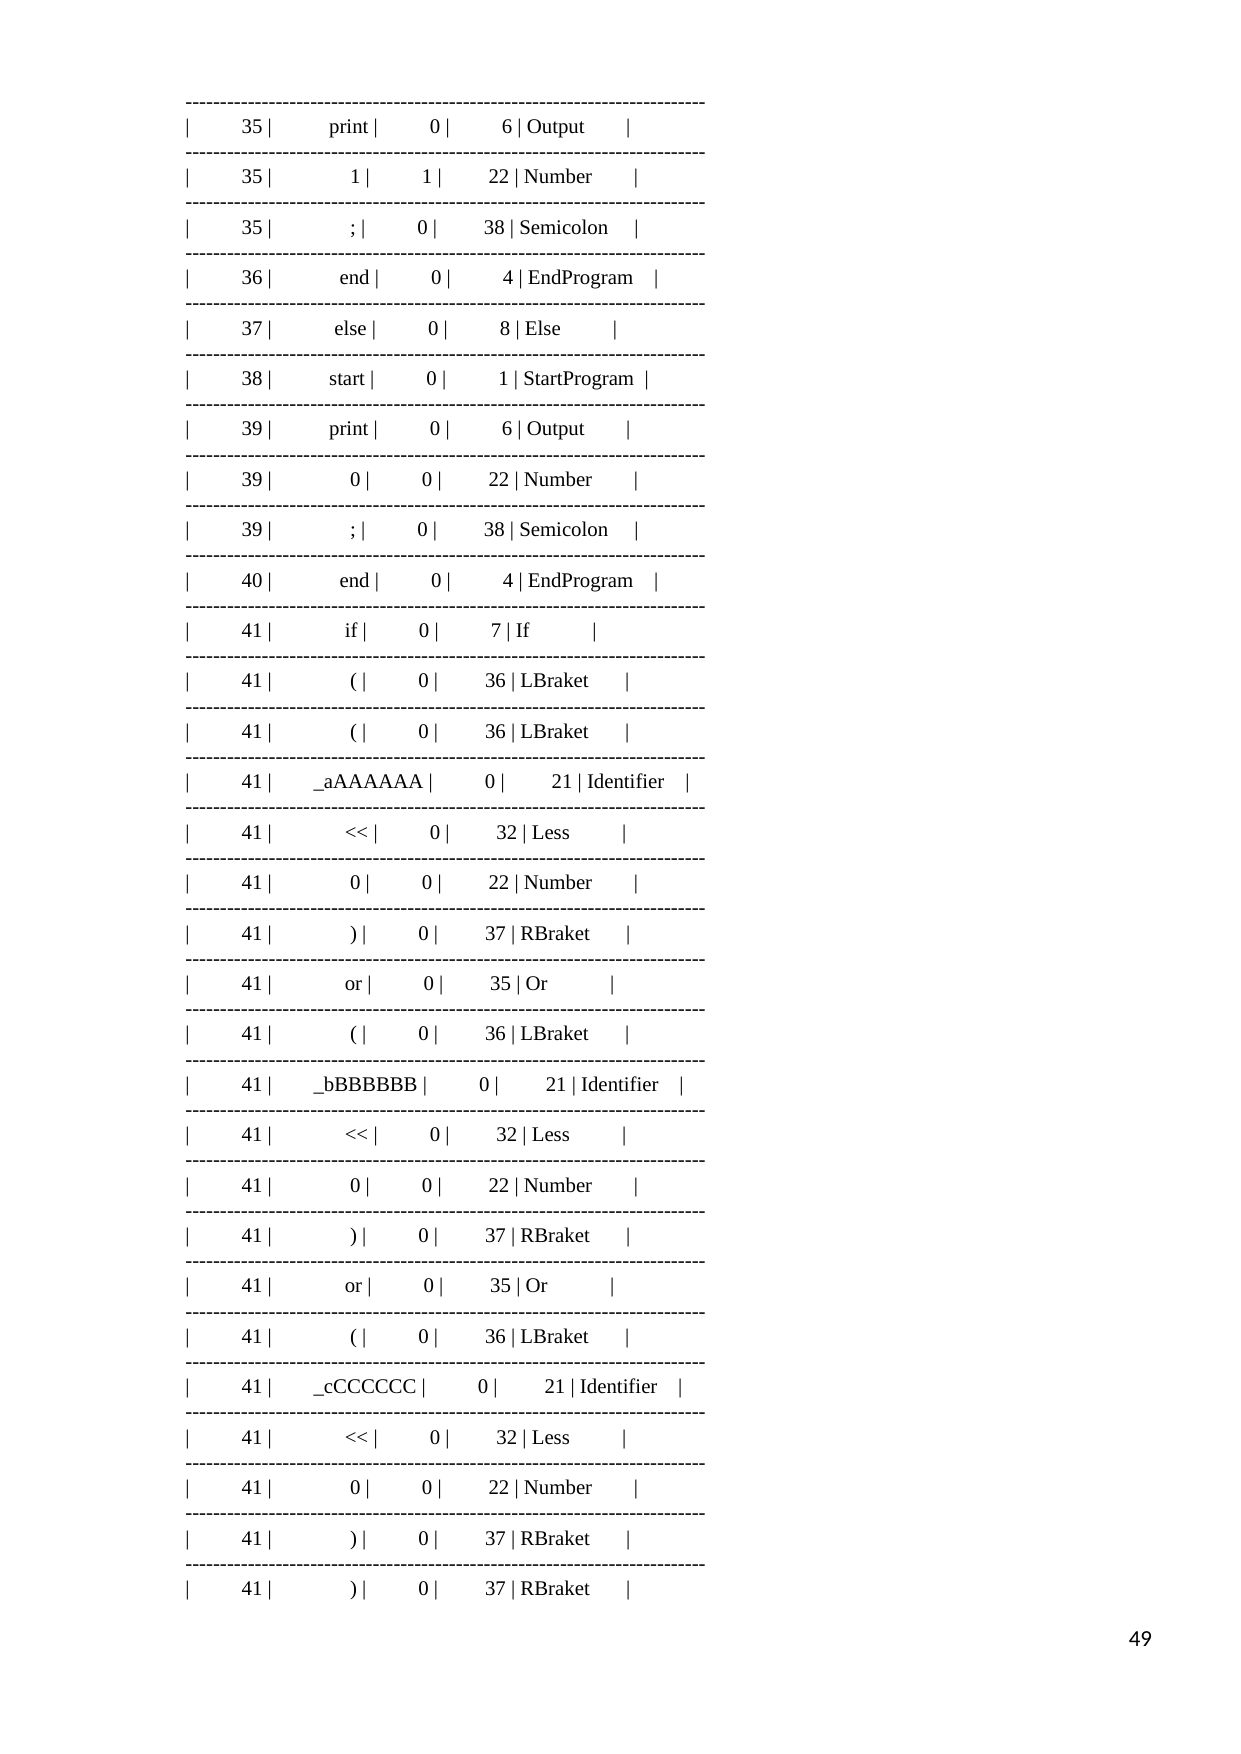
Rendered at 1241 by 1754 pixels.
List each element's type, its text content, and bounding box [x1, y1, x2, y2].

text | 41 | ( | 0 | 36 | LBraket | [148, 1324, 1152, 1348]
text --------------------------------------------------------------------------- [148, 492, 1152, 516]
text | 39 | 0 | 0 | 22 | Number | [148, 467, 1152, 491]
text | 41 | ) | 0 | 37 | RBraket | [148, 1576, 1152, 1600]
text | 41 | if | 0 | 7 | If | [148, 618, 1152, 642]
text | 41 | _aAAAAAA | 0 | 21 | Identifier | [148, 769, 1152, 793]
text | 38 | start | 0 | 1 | StartProgram | [148, 366, 1152, 390]
text --------------------------------------------------------------------------- [148, 643, 1152, 667]
text | 41 | 0 | 0 | 22 | Number | [148, 1475, 1152, 1499]
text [148, 139, 1152, 163]
text --------------------------------------------------------------------------- [148, 744, 1152, 768]
text --------------------------------------------------------------------------- [148, 341, 1152, 365]
text --------------------------------------------------------------------------- [148, 542, 1152, 566]
text | 41 | 0 | 0 | 22 | Number | [148, 1172, 1152, 1197]
text | 41 | 0 | 0 | 22 | Number | [148, 870, 1152, 894]
text | 41 | _cCCCCCC | 0 | 21 | Identifier | [148, 1374, 1152, 1398]
text | 41 | << | 0 | 32 | Less | [148, 819, 1152, 844]
text --------------------------------------------------------------------------- [148, 1046, 1152, 1071]
text | 41 | ( | 0 | 36 | LBraket | [148, 668, 1152, 692]
text | 37 | else | 0 | 8 | Else | [148, 315, 1152, 339]
text | 35 | print | 0 | 6 | Output | [148, 114, 1152, 138]
text --------------------------------------------------------------------------- [148, 391, 1152, 415]
text | 41 | or | 0 | 35 | Or | [148, 971, 1152, 995]
text | 41 | ) | 0 | 37 | RBraket | [148, 1525, 1152, 1549]
text --------------------------------------------------------------------------- [148, 593, 1152, 617]
text | 41 | or | 0 | 35 | Or | [148, 1273, 1152, 1297]
text | 41 | ( | 0 | 36 | LBraket | [148, 719, 1152, 743]
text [148, 88, 1152, 113]
text --------------------------------------------------------------------------- [148, 946, 1152, 970]
text --------------------------------------------------------------------------- [148, 996, 1152, 1020]
text --------------------------------------------------------------------------- [148, 1097, 1152, 1121]
text | 41 | ) | 0 | 37 | RBraket | [148, 920, 1152, 944]
text --------------------------------------------------------------------------- [148, 845, 1152, 869]
text --------------------------------------------------------------------------- [148, 1248, 1152, 1272]
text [148, 189, 1152, 213]
text --------------------------------------------------------------------------- [148, 794, 1152, 818]
text | 35 | 1 | 1 | 22 | Number | [148, 164, 1152, 188]
text | 39 | ; | 0 | 38 | Semicolon | [148, 517, 1152, 541]
text --------------------------------------------------------------------------- [148, 290, 1152, 314]
text | 41 | ) | 0 | 37 | RBraket | [148, 1223, 1152, 1247]
text | 41 | << | 0 | 32 | Less | [148, 1424, 1152, 1449]
text | 41 | << | 0 | 32 | Less | [148, 1122, 1152, 1146]
text | 39 | print | 0 | 6 | Output | [148, 416, 1152, 440]
text --------------------------------------------------------------------------- [148, 895, 1152, 919]
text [148, 1551, 1152, 1575]
text | 40 | end | 0 | 4 | EndProgram | [148, 567, 1152, 592]
text | 36 | end | 0 | 4 | EndProgram | [148, 265, 1152, 289]
text --------------------------------------------------------------------------- [148, 1399, 1152, 1423]
text --------------------------------------------------------------------------- [148, 441, 1152, 466]
text --------------------------------------------------------------------------- [148, 1349, 1152, 1373]
text | 35 | ; | 0 | 38 | Semicolon | [148, 214, 1152, 239]
text --------------------------------------------------------------------------- [148, 693, 1152, 718]
text --------------------------------------------------------------------------- [148, 240, 1152, 264]
text | 41 | _bBBBBBB | 0 | 21 | Identifier | [148, 1072, 1152, 1096]
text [148, 1500, 1152, 1524]
text --------------------------------------------------------------------------- [148, 1198, 1152, 1222]
text --------------------------------------------------------------------------- [148, 1450, 1152, 1474]
text --------------------------------------------------------------------------- [148, 1298, 1152, 1323]
text --------------------------------------------------------------------------- [148, 1147, 1152, 1171]
text | 41 | ( | 0 | 36 | LBraket | [148, 1021, 1152, 1045]
